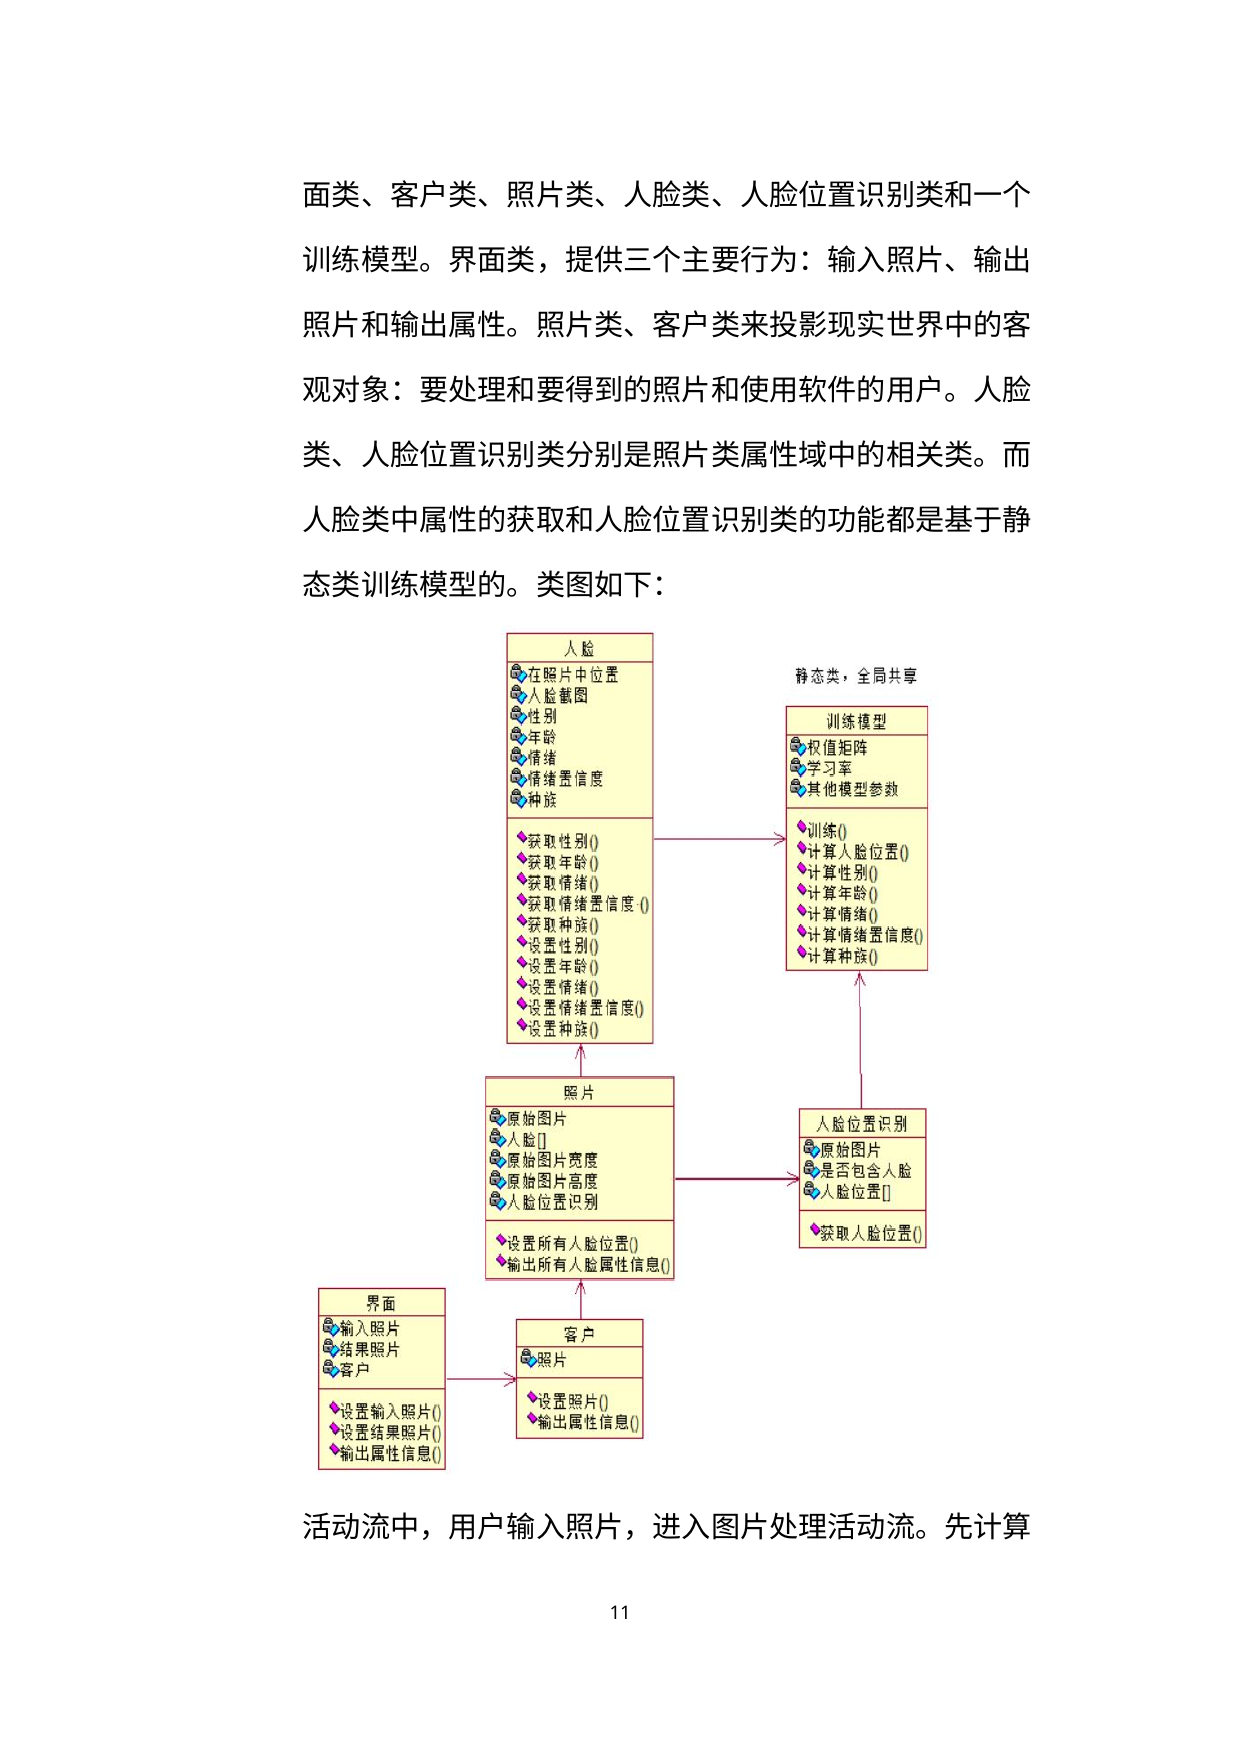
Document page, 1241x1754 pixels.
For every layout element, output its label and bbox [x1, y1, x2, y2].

picture [302, 625, 966, 1482]
list [302, 160, 1053, 615]
list [302, 1492, 1053, 1557]
